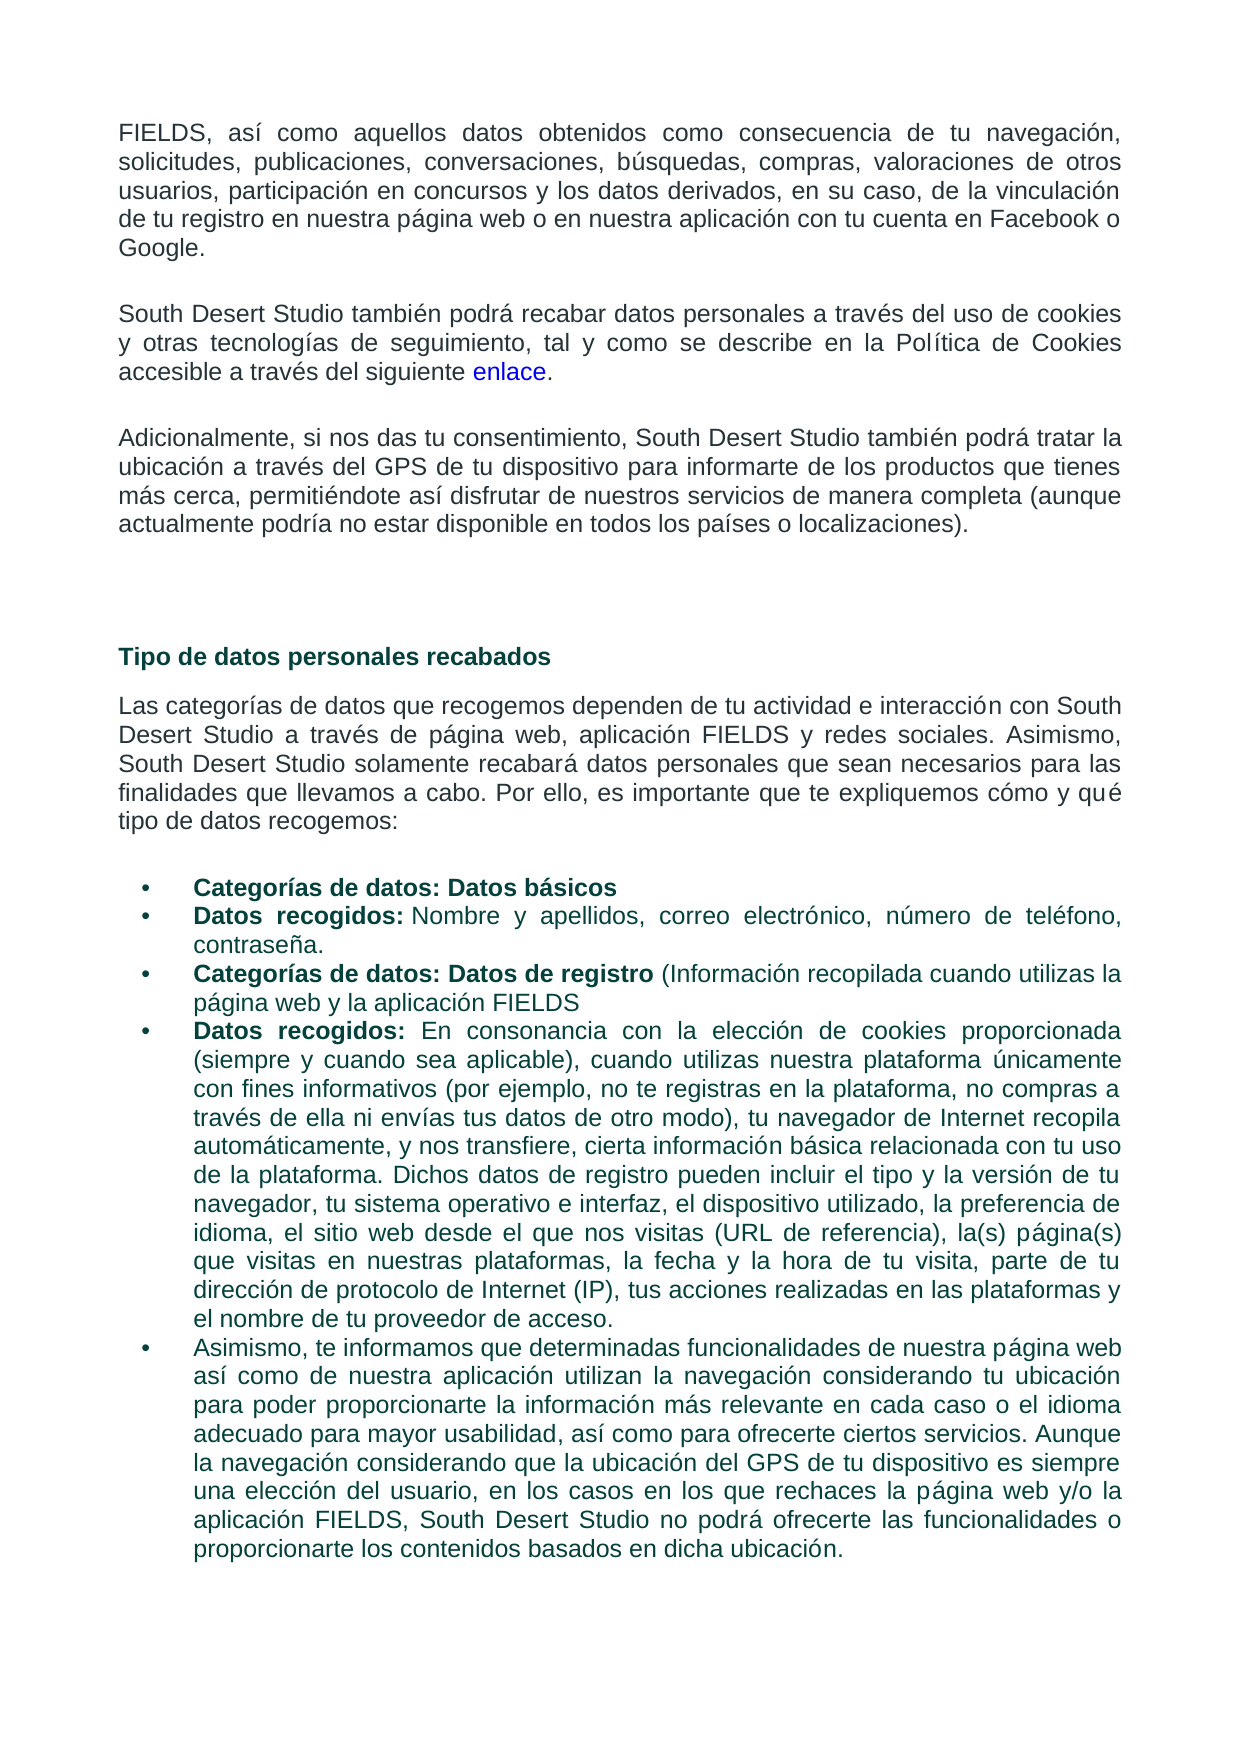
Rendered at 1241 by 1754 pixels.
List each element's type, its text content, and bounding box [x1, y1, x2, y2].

list Categorías de datos: Datos de registro (Información recopilada cuando utilizas la página web y la aplicación FIELDS [141, 959, 1122, 1016]
text Adicionalmente, si nos das tu consentimiento, South Desert Studio también podrá tratar la ubicación a través del GPS de tu dispositivo para informarte de los productos que tienes más cerca, permitiéndote así disfrutar de nuestros servicios de manera completa (aunque actualmente podría no estar disponible en todos los países o localizaciones). [118, 423, 1122, 538]
text South Desert Studio también podrá recabar datos personales a través del uso de cookies y otras tecnologías de seguimiento, tal y como se describe en la Política de Cookies accesible a través del siguiente enlace. [118, 299, 1122, 386]
list Asimismo, te informamos que determinadas funcionalidades de nuestra página web así como de nuestra aplicación utilizan la navegación considerando tu ubicación para poder proporcionarte la información más relevante en cada caso o el idioma adecuado para mayor usabilidad, así como para ofrecerte ciertos servicios. Aunque la navegación considerando que la ubicación del GPS de tu dispositivo es siempre una elección del usuario, en los casos en los que rechaces la página web y/o la aplicación FIELDS, South Desert Studio no podrá ofrecerte las funcionalidades o proporcionarte los contenidos basados en dicha ubicación. [141, 1333, 1122, 1563]
list Categorías de datos: Datos básicos [141, 873, 1122, 901]
list Datos recogidos: Nombre y apellidos, correo electrónico, número de teléfono, contraseña. [141, 901, 1122, 959]
list Datos recogidos: En consonancia con la elección de cookies proporcionada (siempre y cuando sea aplicable), cuando utilizas nuestra plataforma únicamente con fines informativos (por ejemplo, no te registras en la plataforma, no compras a través de ella ni envías tus datos de otro modo), tu navegador de Internet recopila automáticamente, y nos transfiere, cierta información básica relacionada con tu uso de la plataforma. Dichos datos de registro pueden incluir el tipo y la versión de tu navegador, tu sistema operativo e interfaz, el dispositivo utilizado, la preferencia de idioma, el sitio web desde el que nos visitas (URL de referencia), la(s) página(s) que visitas en nuestras plataformas, la fecha y la hora de tu visita, parte de tu dirección de protocolo de Internet (IP), tus acciones realizadas en las plataformas y el nombre de tu proveedor de acceso. [141, 1016, 1122, 1333]
text Tipo de datos personales recabados [118, 642, 1122, 671]
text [118, 118, 1122, 262]
text Las categorías de datos que recogemos dependen de tu actividad e interacción con South Desert Studio a través de página web, aplicación FIELDS y redes sociales. Asimismo, South Desert Studio solamente recabará datos personales que sean necesarios para las finalidades que llevamos a cabo. Por ello, es importante que te expliquemos cómo y qué tipo de datos recogemos: [118, 691, 1122, 835]
